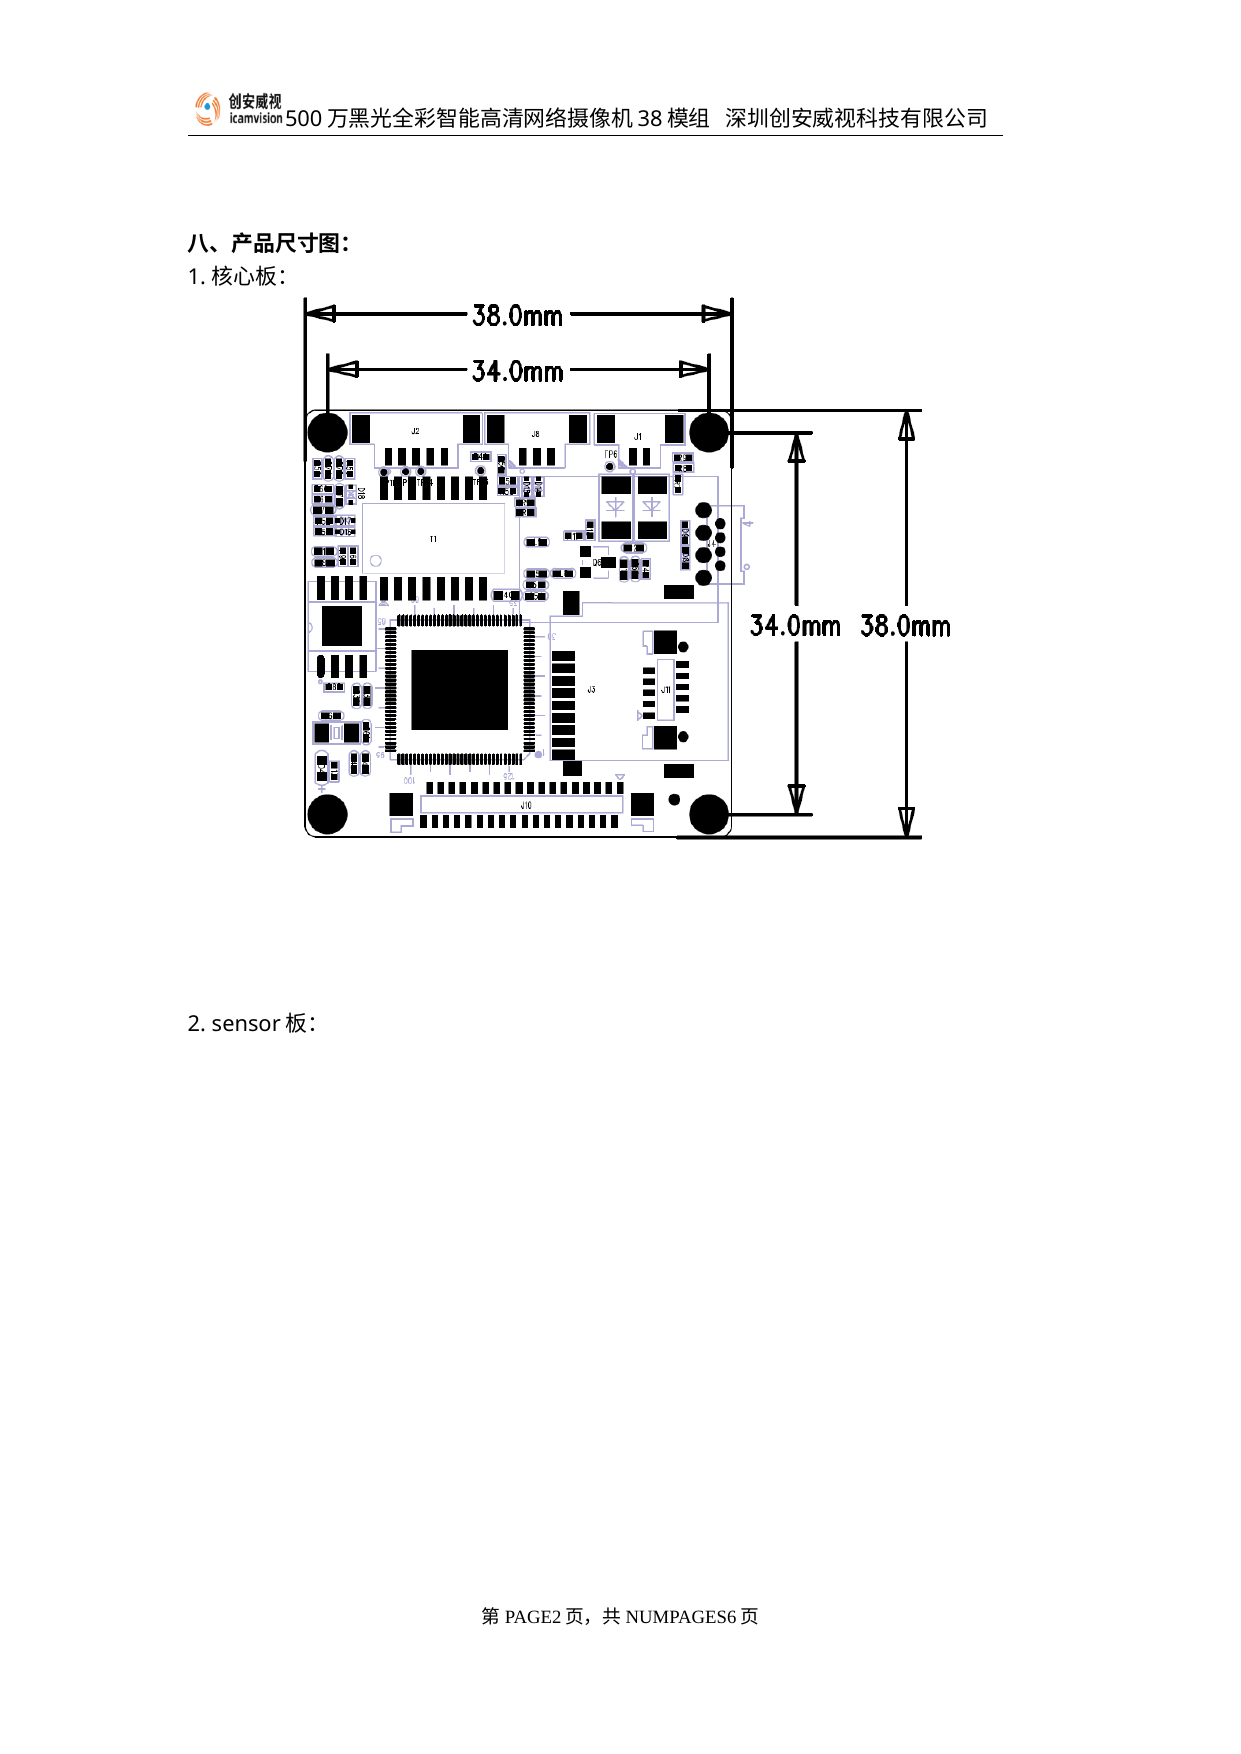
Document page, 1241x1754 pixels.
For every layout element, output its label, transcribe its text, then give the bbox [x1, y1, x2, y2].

picture [193, 88, 285, 127]
list 产品尺寸图： [187, 226, 1053, 258]
list 核心板： [187, 258, 1053, 291]
picture [285, 291, 955, 843]
text 2. sensor板： [187, 1006, 1053, 1038]
